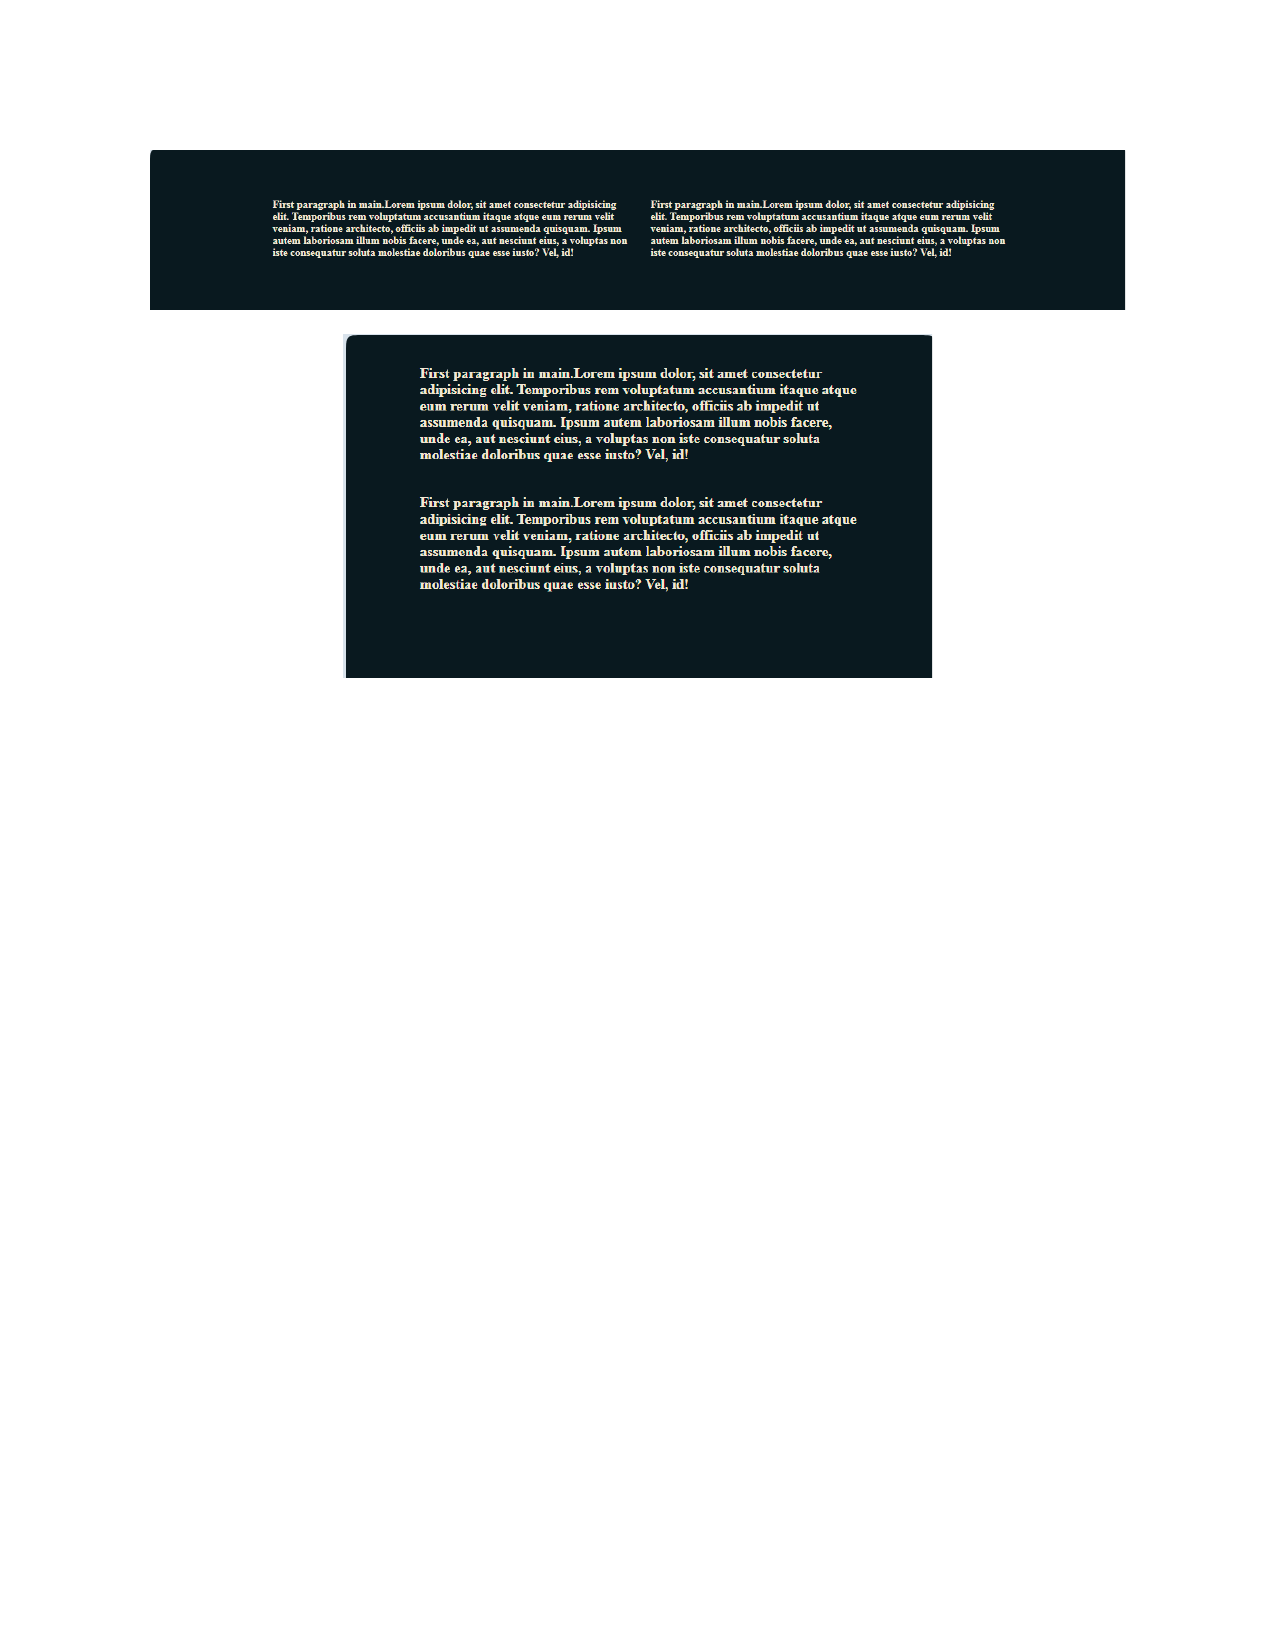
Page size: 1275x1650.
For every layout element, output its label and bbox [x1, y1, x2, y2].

picture [343, 334, 933, 678]
picture [150, 150, 1125, 310]
